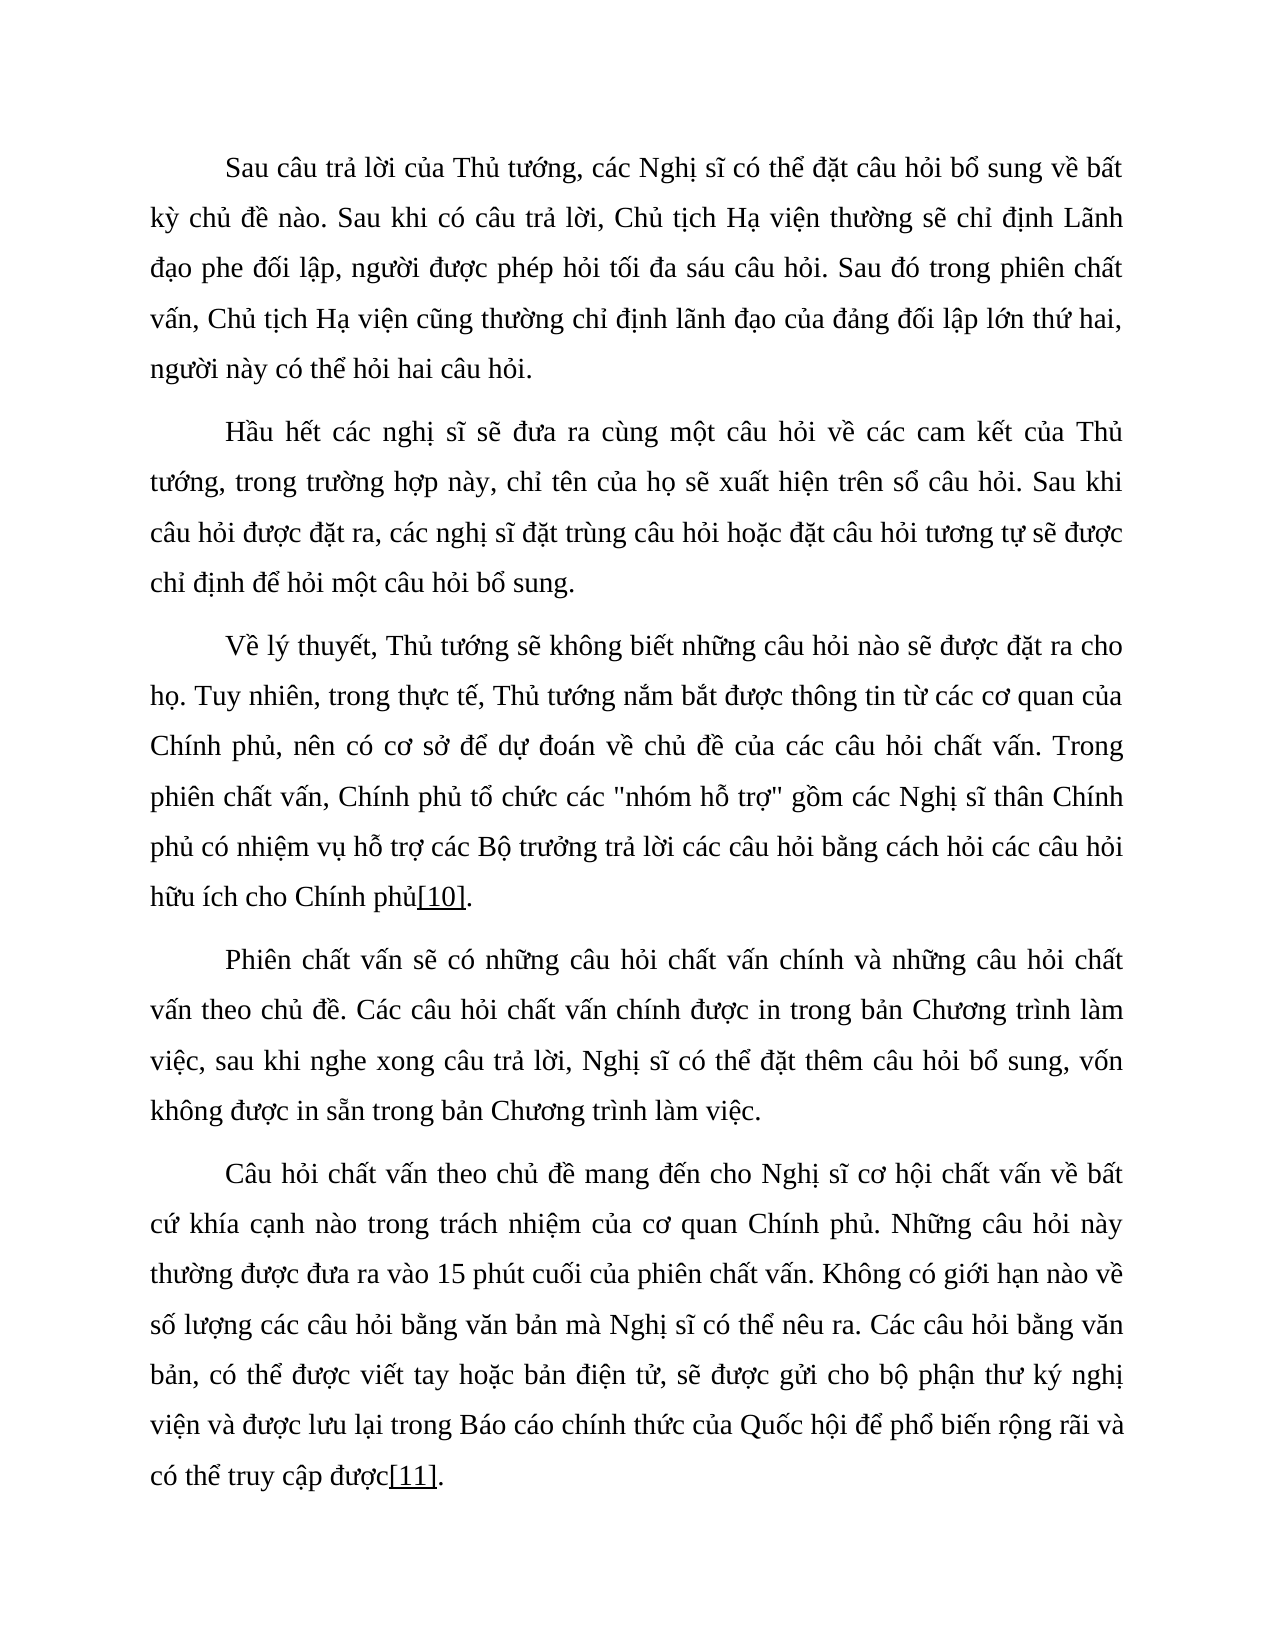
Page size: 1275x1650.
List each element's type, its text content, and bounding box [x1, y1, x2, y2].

text Hầu hết các nghị sĩ sẽ đưa ra cùng một câu hỏi về các cam kết của Thủ tướng, trong trường hợp này, chỉ tên của họ sẽ xuất hiện trên sổ câu hỏi. Sau khi câu hỏi được đặt ra, các nghị sĩ đặt trùng câu hỏi hoặc đặt câu hỏi tương tự sẽ được chỉ định để hỏi một câu hỏi bổ sung. [150, 414, 1125, 598]
text Sau câu trả lời của Thủ tướng, các Nghị sĩ có thể đặt câu hỏi bổ sung về bất kỳ chủ đề nào. Sau khi có câu trả lời, Chủ tịch Hạ viện thường sẽ chỉ định Lãnh đạo phe đối lập, người được phép hỏi tối đa sáu câu hỏi. Sau đó trong phiên chất vấn, Chủ tịch Hạ viện cũng thường chỉ định lãnh đạo của đảng đối lập lớn thứ hai, người này có thể hỏi hai câu hỏi. [150, 150, 1125, 385]
text Về lý thuyết, Thủ tướng sẽ không biết những câu hỏi nào sẽ được đặt ra cho họ. Tuy nhiên, trong thực tế, Thủ tướng nắm bắt được thông tin từ các cơ quan của Chính phủ, nên có cơ sở để dự đoán về chủ đề của các câu hỏi chất vấn. Trong phiên chất vấn, Chính phủ tổ chức các "nhóm hỗ trợ" gồm các Nghị sĩ thân Chính phủ có nhiệm vụ hỗ trợ các Bộ trưởng trả lời các câu hỏi bằng cách hỏi các câu hỏi hữu ích cho Chính phủ[10]. [150, 628, 1125, 913]
text Câu hỏi chất vấn theo chủ đề mang đến cho Nghị sĩ cơ hội chất vấn về bất cứ khía cạnh nào trong trách nhiệm của cơ quan Chính phủ. Những câu hỏi này thường được đưa ra vào 15 phút cuối của phiên chất vấn. Không có giới hạn nào về số lượng các câu hỏi bằng văn bản mà Nghị sĩ có thể nêu ra. Các câu hỏi bằng văn bản, có thể được viết tay hoặc bản điện tử, sẽ được gửi cho bộ phận thư ký nghị viện và được lưu lại trong Báo cáo chính thức của Quốc hội để phổ biến rộng rãi và có thể truy cập được[11]. [150, 1156, 1125, 1491]
text Phiên chất vấn sẽ có những câu hỏi chất vấn chính và những câu hỏi chất vấn theo chủ đề. Các câu hỏi chất vấn chính được in trong bản Chương trình làm việc, sau khi nghe xong câu trả lời, Nghị sĩ có thể đặt thêm câu hỏi bổ sung, vốn không được in sẵn trong bản Chương trình làm việc. [150, 942, 1125, 1127]
